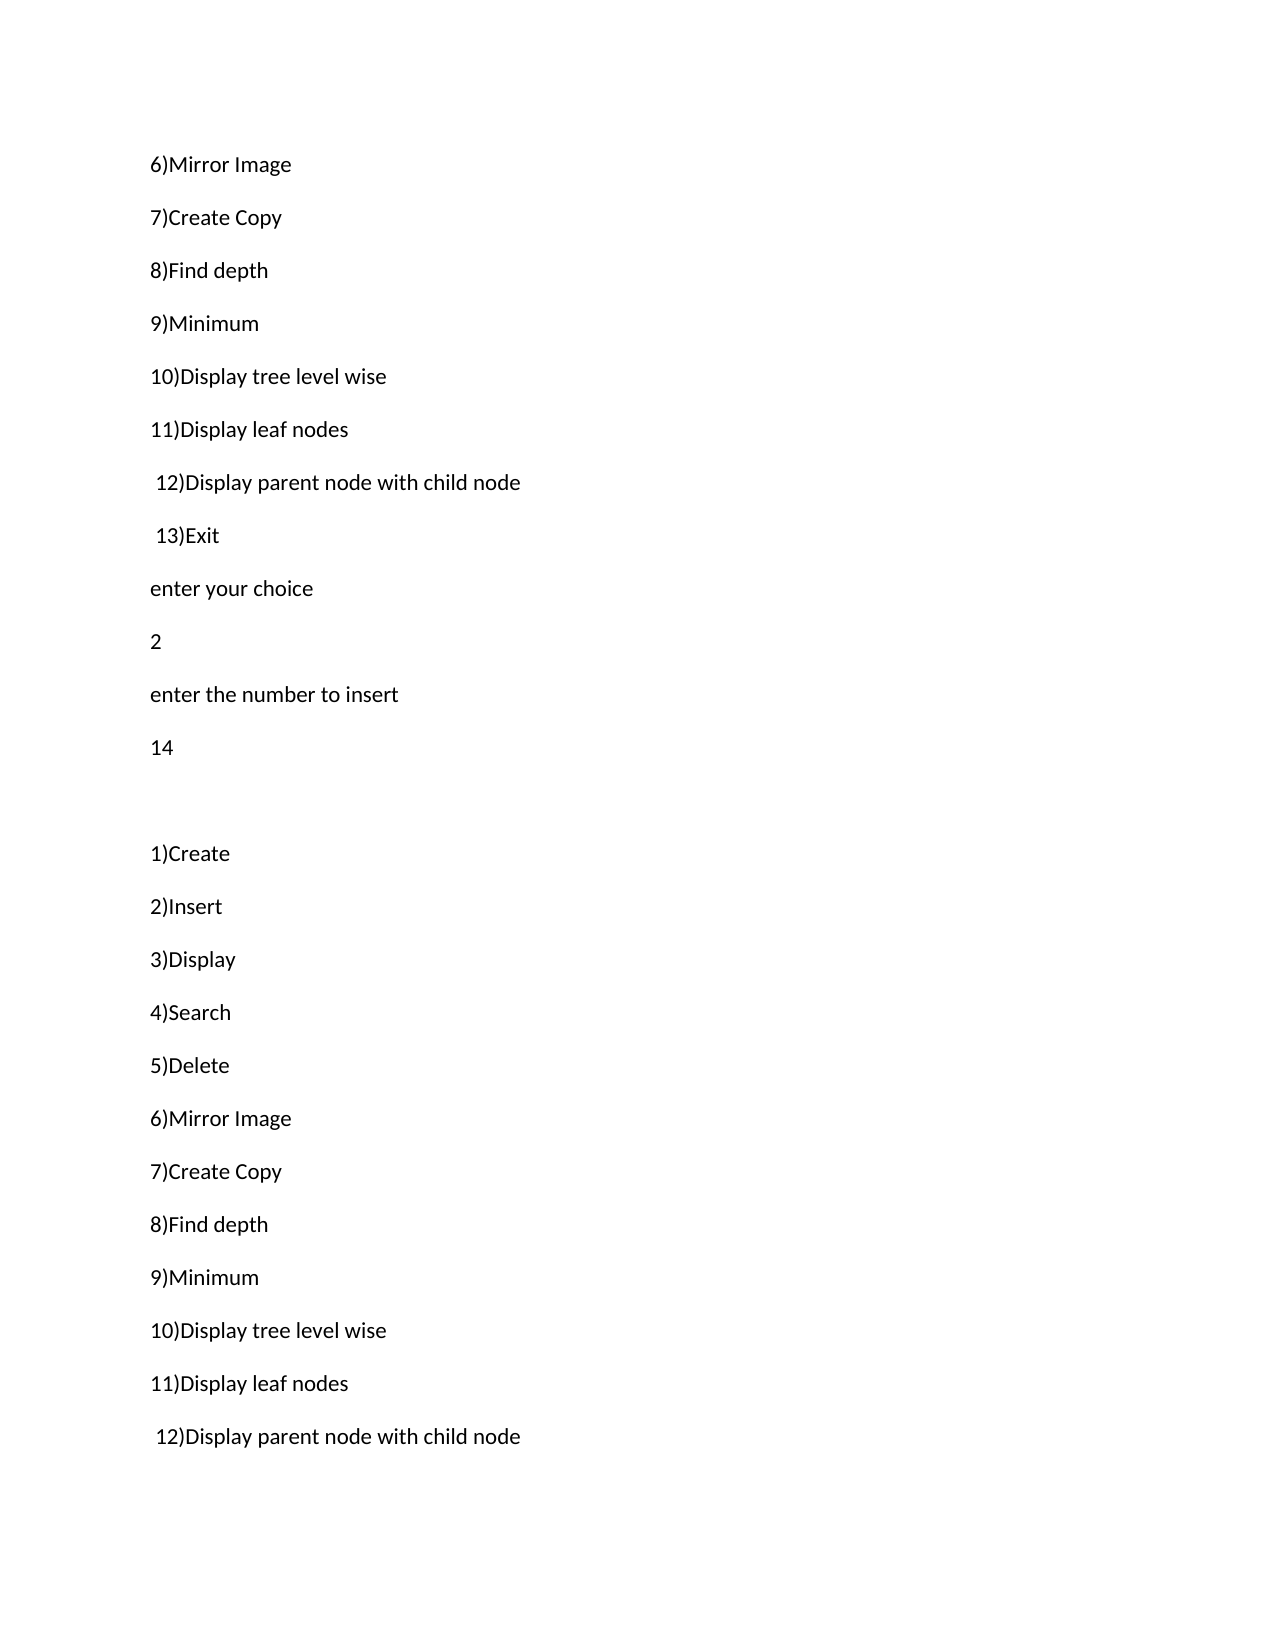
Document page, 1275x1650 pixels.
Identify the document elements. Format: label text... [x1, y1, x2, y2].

text 7)Create Copy [150, 203, 1125, 231]
text 6)Mirror Image [150, 150, 1125, 178]
text 6)Mirror Image [150, 1104, 1125, 1132]
text enter your choice [150, 574, 1125, 602]
text 8)Find depth [150, 1210, 1125, 1238]
text 4)Search [150, 998, 1125, 1026]
text 11)Display leaf nodes [150, 1369, 1125, 1397]
text 11)Display leaf nodes [150, 415, 1125, 443]
text 2 [150, 627, 1125, 655]
text enter the number to insert [150, 680, 1125, 708]
text 1)Create [150, 839, 1125, 867]
text 10)Display tree level wise [150, 1316, 1125, 1344]
text 8)Find depth [150, 256, 1125, 284]
text 9)Minimum [150, 309, 1125, 337]
text 5)Delete [150, 1051, 1125, 1079]
text 10)Display tree level wise [150, 362, 1125, 390]
text 7)Create Copy [150, 1157, 1125, 1185]
text 12)Display parent node with child node [150, 468, 1125, 496]
text 13)Exit [150, 521, 1125, 549]
text 14 [150, 733, 1125, 761]
text 9)Minimum [150, 1263, 1125, 1291]
text 3)Display [150, 945, 1125, 973]
text 2)Insert [150, 892, 1125, 920]
text 12)Display parent node with child node [150, 1422, 1125, 1451]
